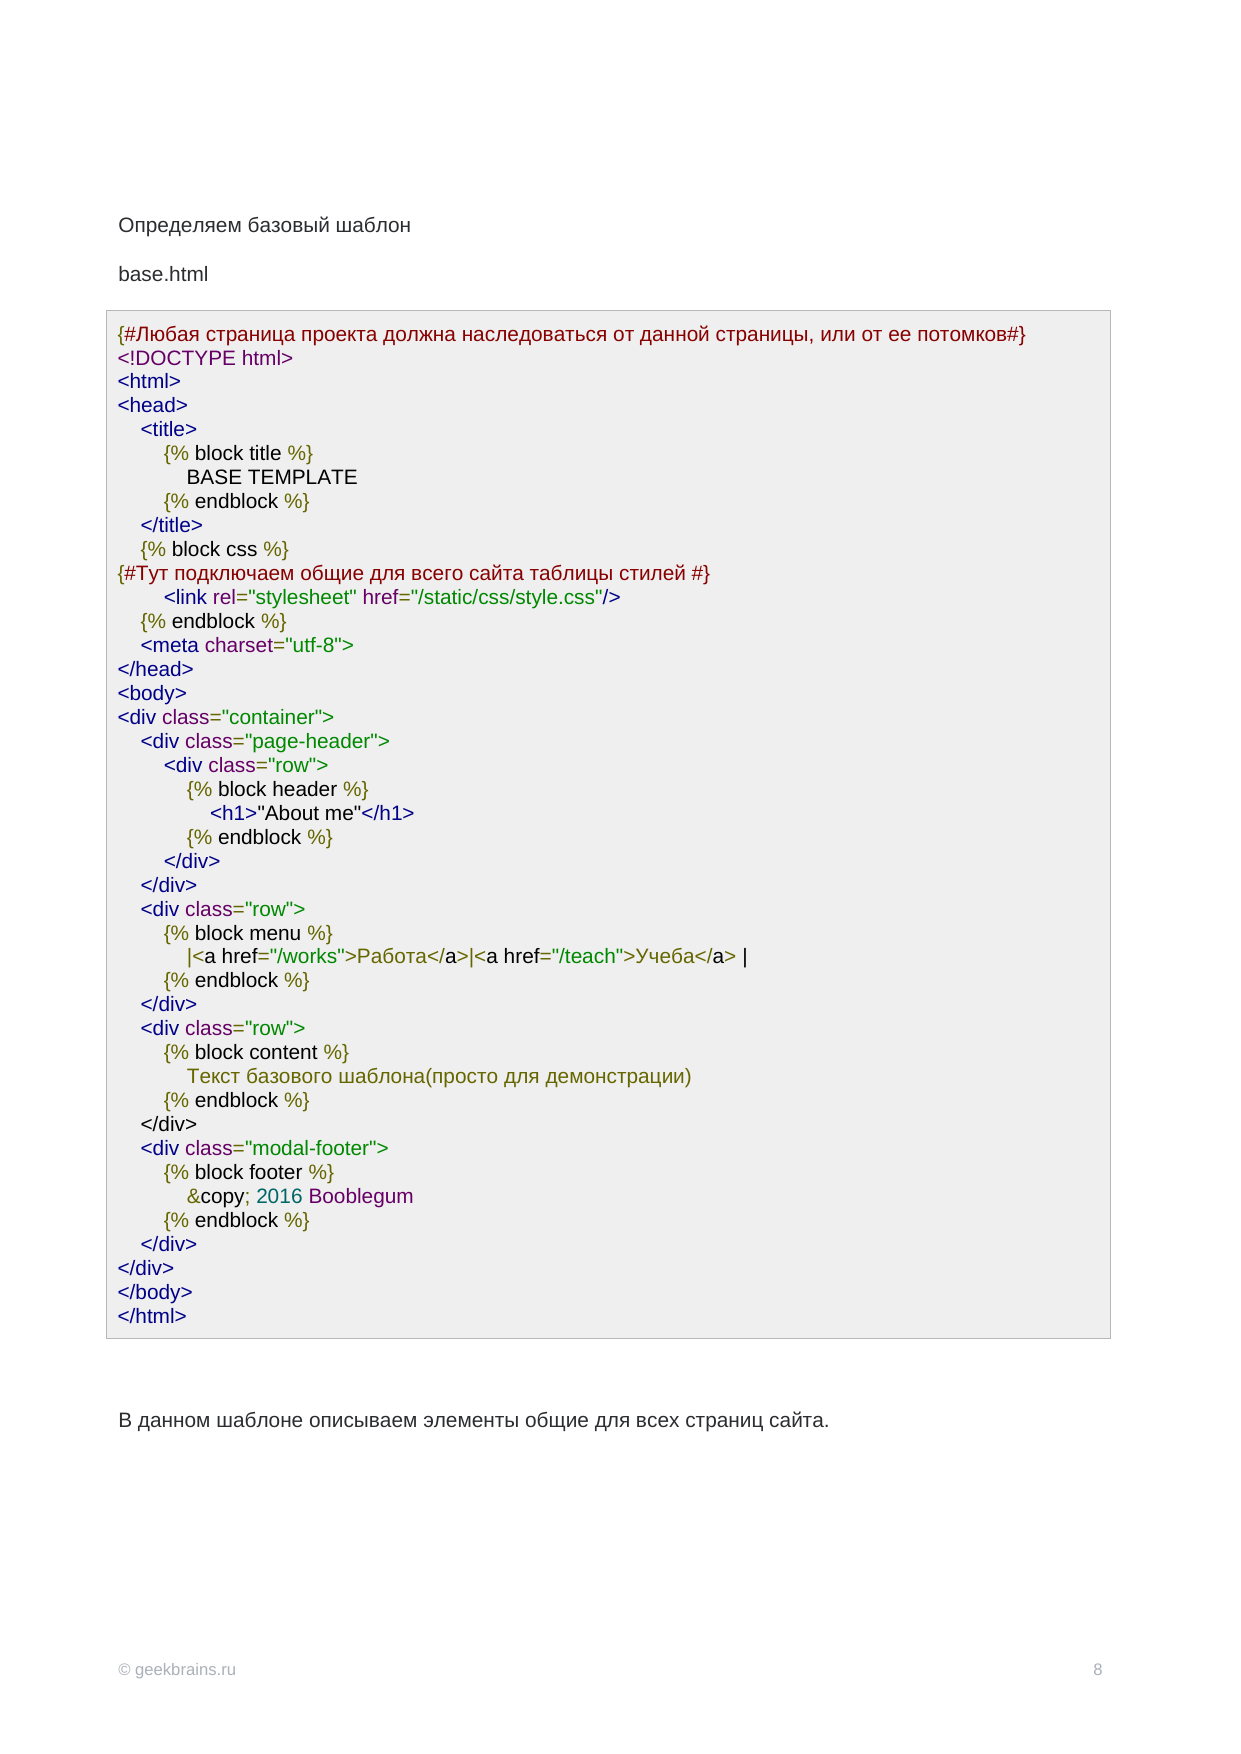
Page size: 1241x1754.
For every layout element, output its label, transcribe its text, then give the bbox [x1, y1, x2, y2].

table_header {#Любая страница проекта должна наследоваться от данной страницы, или от ее потомков#} <!DOCTYPE html> <html> <head> <title> {% block title %} BASE TEMPLATE {% endblock %} </title> {% block css %} {#Тут подключаем общие для всего сайта таблицы стилей #} <link rel="stylesheet" href="/static/css/style.css"/> {% endblock %} <meta charset="utf-8"> </head> <body> <div class="container"> <div class="page-header"> <div class="row"> {% block header %} <h1>"About me"</h1> {% endblock %} </div> </div> <div class="row"> {% block menu %} |<a href="/works">Работа</a>|<a href="/teach">Учеба</a> | {% endblock %} </div> <div class="row"> {% block content %} Текст базового шаблона(просто для демонстрации) {% endblock %} </div> <div class="modal-footer"> {% block footer %} &copy; 2016 Booblegum {% endblock %} </div> </div> </body> </html> [107, 311, 1110, 1338]
text Определяем базовый шаблон [118, 213, 1122, 237]
text base.html [118, 262, 1122, 286]
text В данном шаблоне описываем элементы общие для всех страниц сайта. [118, 1408, 1122, 1432]
